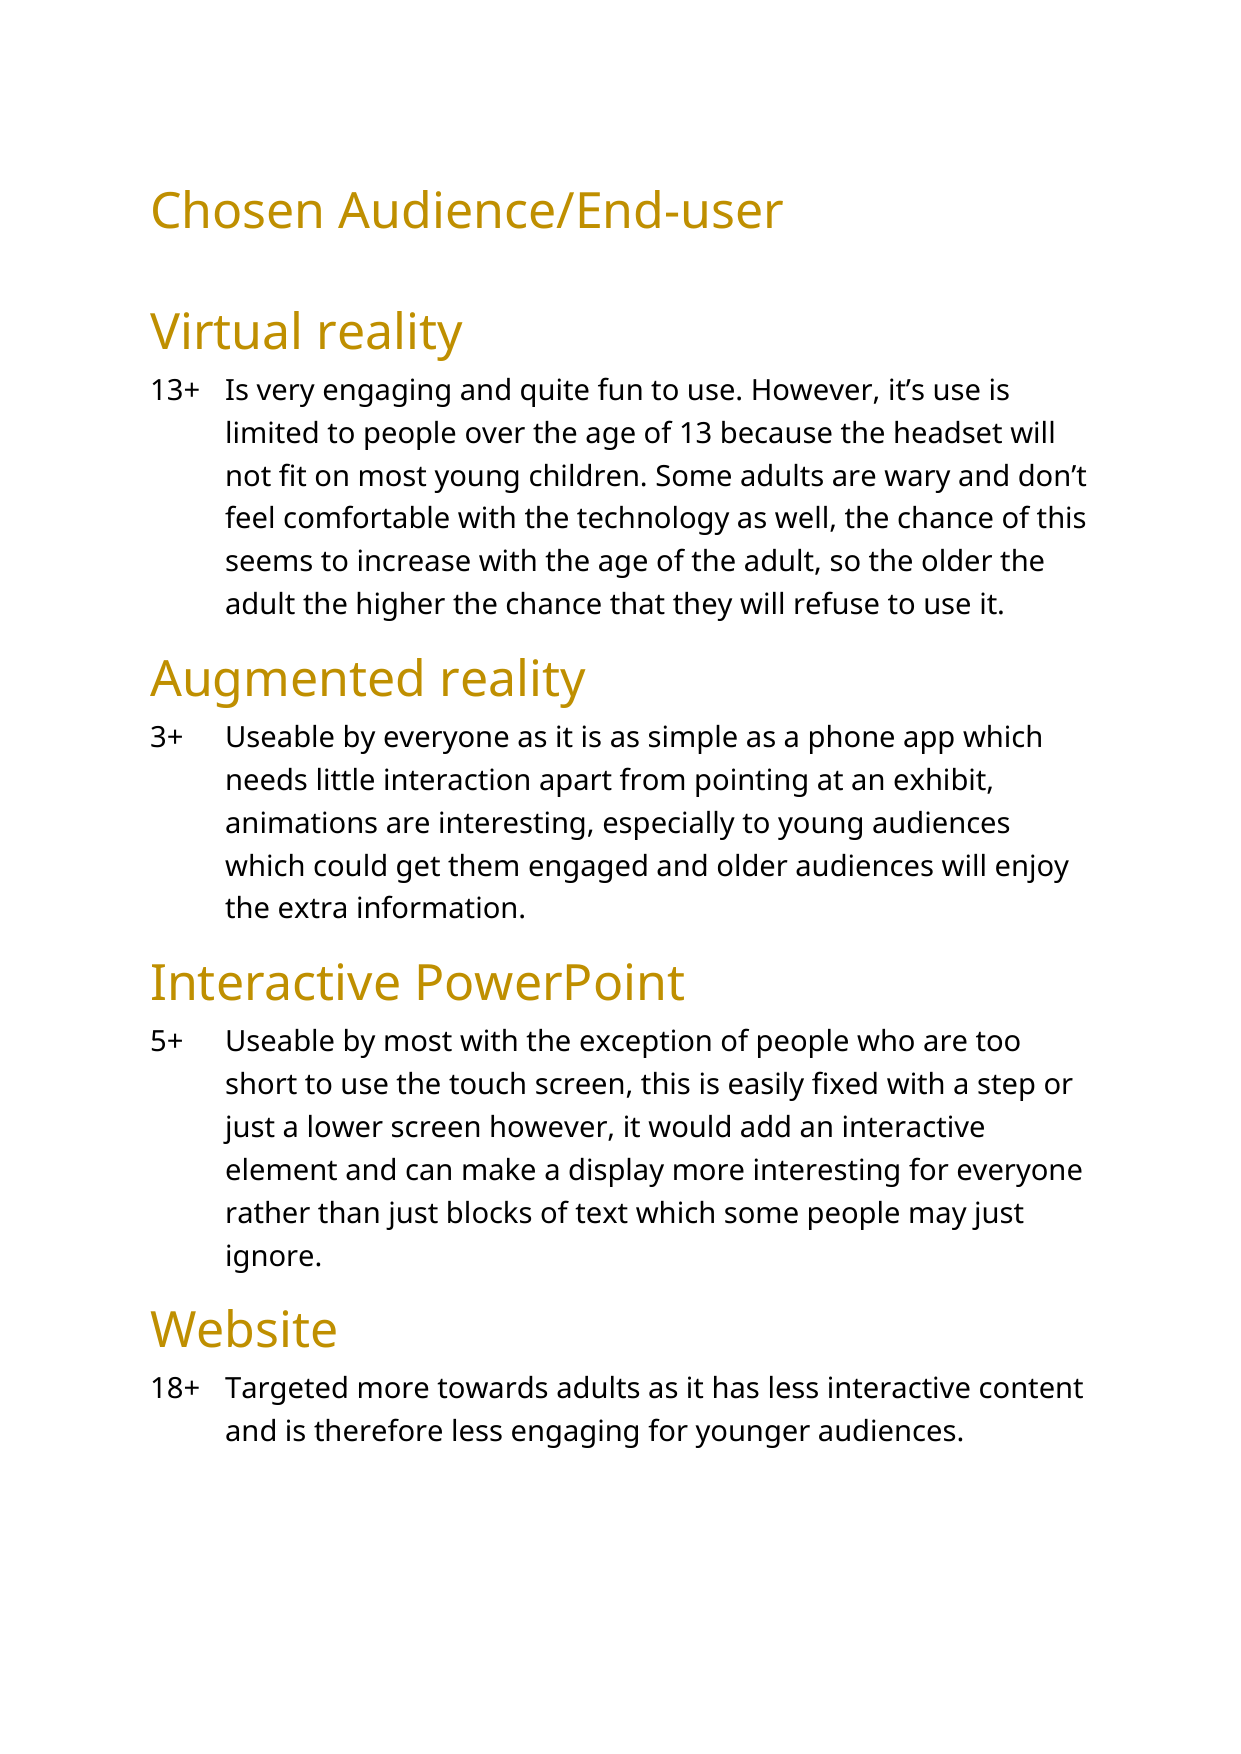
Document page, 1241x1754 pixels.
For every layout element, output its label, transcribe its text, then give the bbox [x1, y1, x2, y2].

subtitle Interactive PowerPoint [150, 947, 1090, 1015]
subtitle Website [150, 1294, 1090, 1362]
text 3+ Useable by everyone as it is as simple as a phone app which needs little interaction apart from pointing at an exhibit, animations are interesting, especially to young audiences which could get them engaged and older audiences will enjoy the extra information. [150, 716, 1090, 927]
text 18+ Targeted more towards adults as it has less interactive content and is therefore less engaging for younger audiences. [150, 1368, 1090, 1450]
subtitle Virtual reality [150, 296, 1090, 364]
subtitle Augmented reality [150, 643, 1090, 711]
text 13+ Is very engaging and quite fun to use. However, it’s use is limited to people over the age of 13 because the headset will not fit on most young children. Some adults are wary and don’t feel comfortable with the technology as well, the chance of this seems to increase with the age of the adult, so the older the adult the higher the chance that they will refuse to use it. [150, 369, 1090, 623]
subtitle Chosen Audience/End-user [150, 175, 1090, 243]
text 5+ Useable by most with the exception of people who are too short to use the touch screen, this is easily fixed with a step or just a lower screen however, it would add an interactive element and can make a display more interesting for everyone rather than just blocks of text which some people may just ignore. [150, 1021, 1090, 1274]
